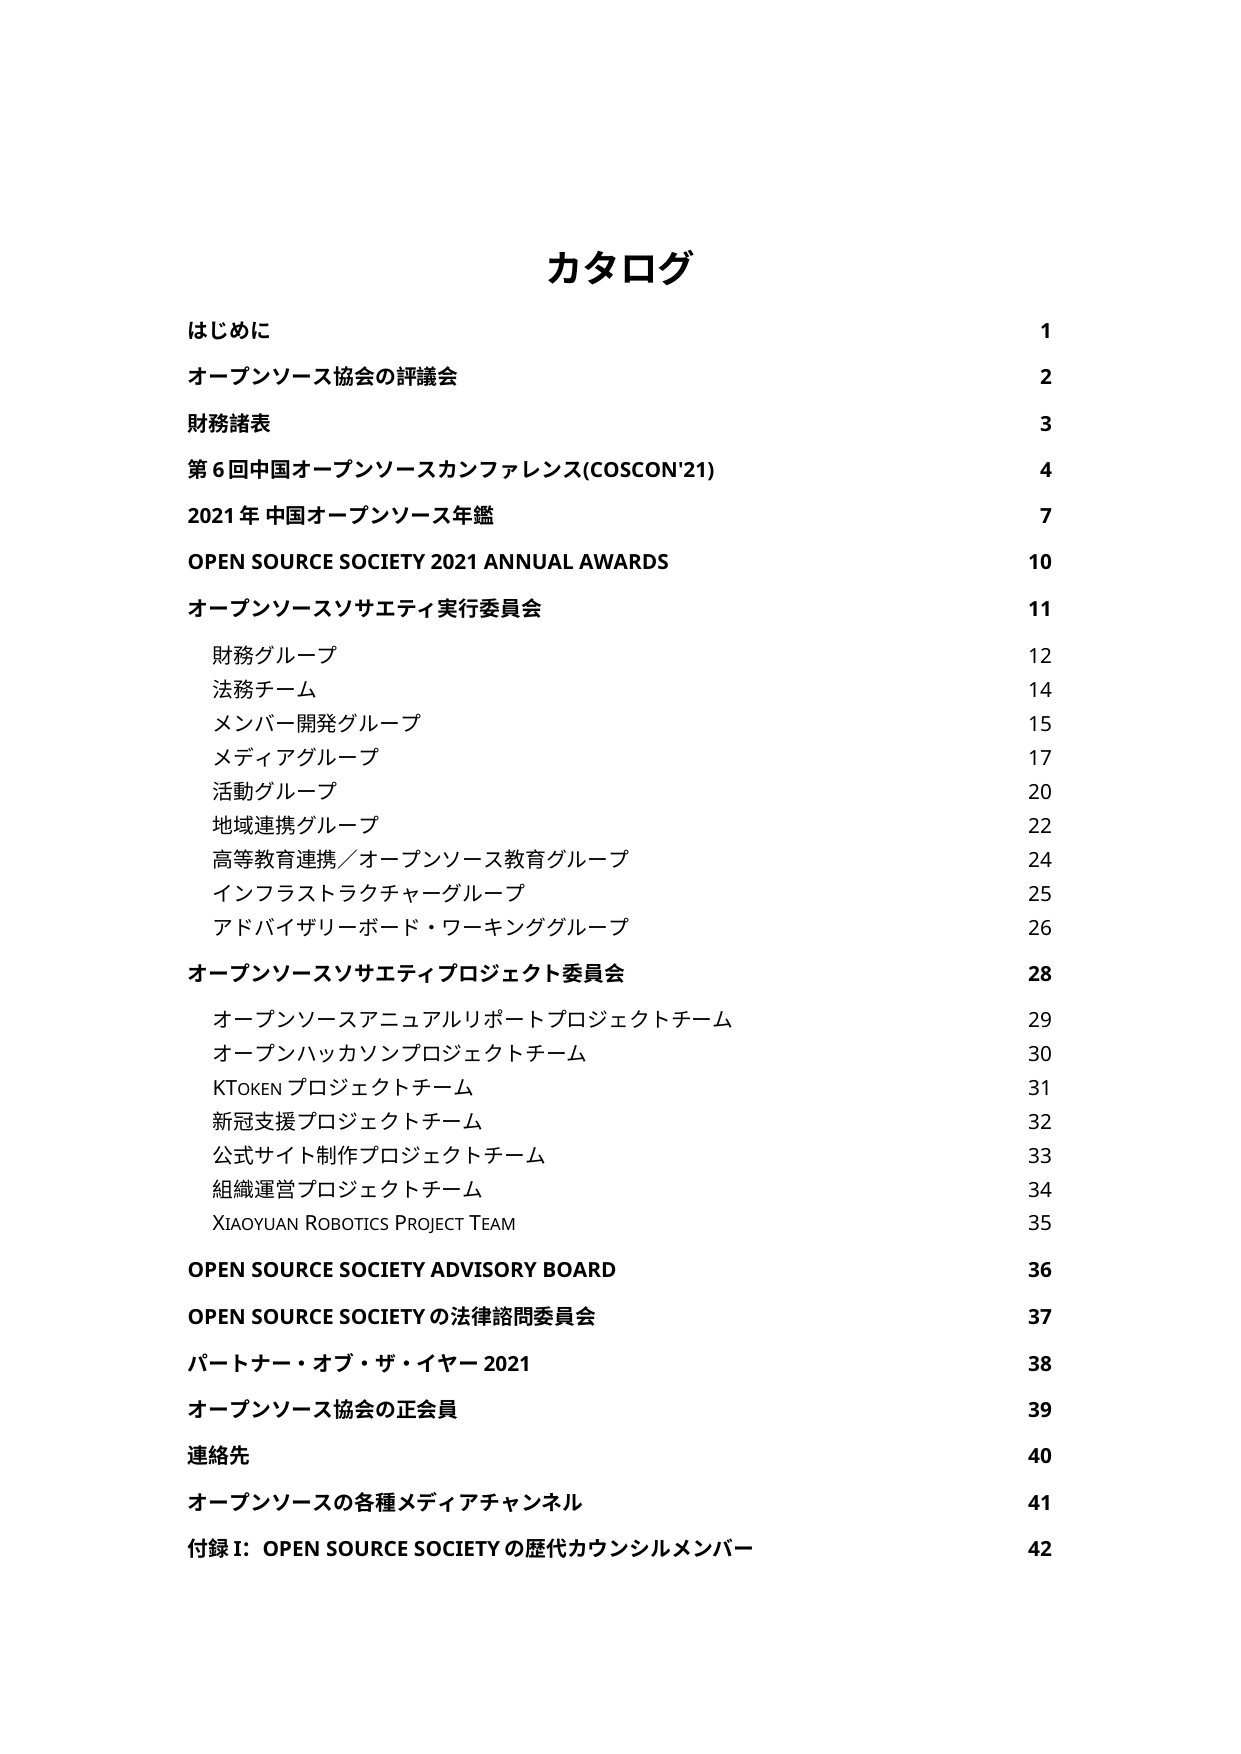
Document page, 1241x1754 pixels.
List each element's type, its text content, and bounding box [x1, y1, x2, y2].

text 財務諸表 3 [187, 405, 1053, 439]
text オープンソースの各種メディアチャンネル 41 [187, 1484, 1053, 1518]
text Open Source Societyの法律諮問委員会 37 [187, 1299, 1053, 1333]
text オープンハッカソンプロジェクトチーム 30 [212, 1036, 1053, 1070]
text 第6回中国オープンソースカンファレンス(COSCon'21) 4 [187, 452, 1053, 486]
text パートナー・オブ・ザ・イヤー2021 38 [187, 1345, 1053, 1379]
subtitle カタログ [187, 232, 1053, 300]
text インフラストラクチャーグループ 25 [212, 875, 1053, 909]
text Open Source Society 2021 Annual Awards 10 [187, 544, 1053, 578]
text アドバイザリーボード・ワーキンググループ 26 [212, 909, 1053, 943]
text オープンソースアニュアルリポートプロジェクトチーム 29 [212, 1002, 1053, 1036]
text 公式サイト制作プロジェクトチーム 33 [212, 1138, 1053, 1172]
text Xiaoyuan Robotics Project Team 35 [212, 1206, 1053, 1240]
text メンバー開発グループ 15 [212, 705, 1053, 739]
text 新冠支援プロジェクトチーム 32 [212, 1104, 1053, 1138]
text オープンソース協会の正会員 39 [187, 1392, 1053, 1426]
text 活動グループ 20 [212, 773, 1053, 807]
text Open Source Society Advisory Board 36 [187, 1252, 1053, 1286]
text オープンソースソサエティ実行委員会 11 [187, 591, 1053, 625]
text 組織運営プロジェクトチーム 34 [212, 1172, 1053, 1206]
text 付録I：Open Source Societyの歴代カウンシルメンバー 42 [187, 1531, 1053, 1565]
text 高等教育連携／オープンソース教育グループ 24 [212, 841, 1053, 875]
text オープンソースソサエティプロジェクト委員会 28 [187, 956, 1053, 989]
text 地域連携グループ 22 [212, 807, 1053, 841]
text 2021年 中国オープンソース年鑑 7 [187, 498, 1053, 532]
text 法務チーム 14 [212, 671, 1053, 705]
text はじめに 1 [187, 312, 1053, 346]
text 連絡先 40 [187, 1438, 1053, 1472]
text オープンソース協会の評議会 2 [187, 359, 1053, 393]
text メディアグループ 17 [212, 739, 1053, 773]
text KTokenプロジェクトチーム 31 [212, 1070, 1053, 1104]
text 財務グループ 12 [212, 637, 1053, 671]
